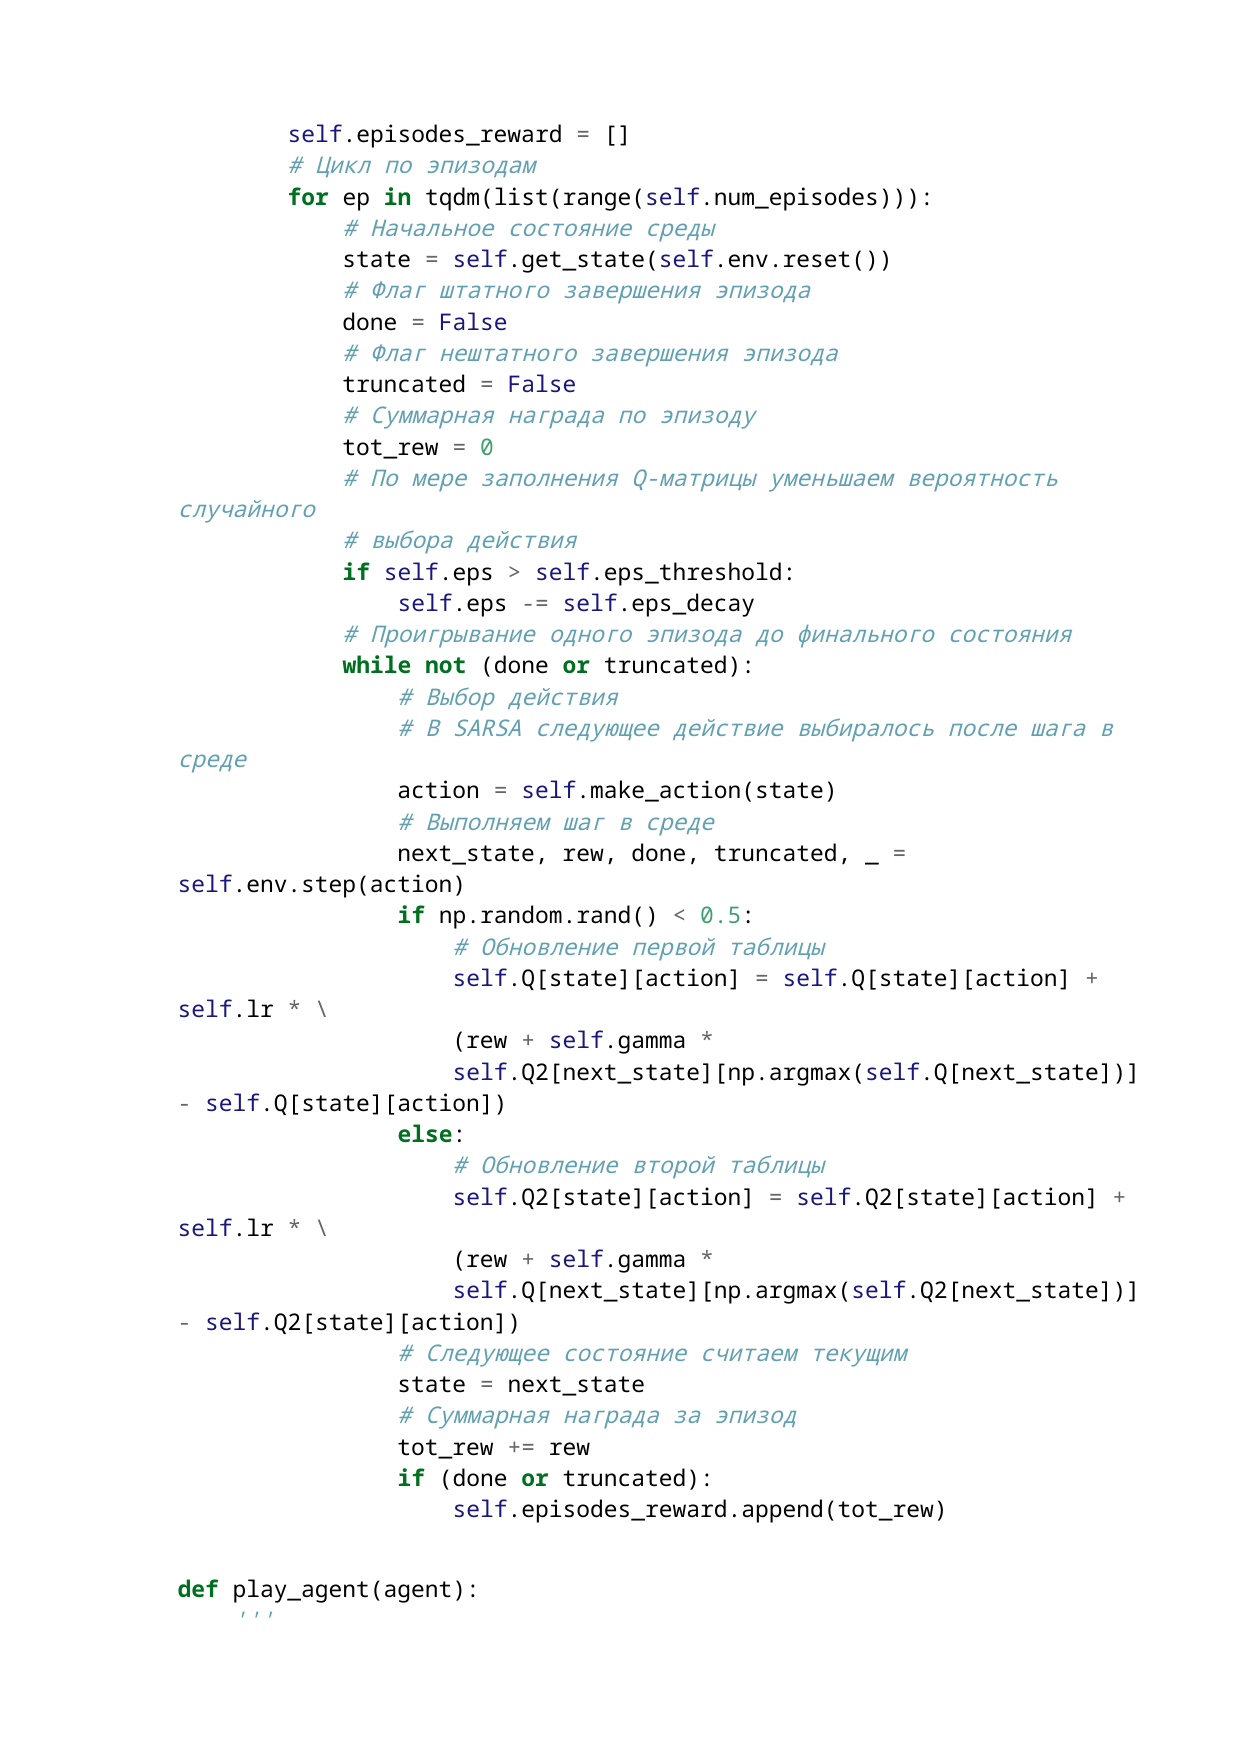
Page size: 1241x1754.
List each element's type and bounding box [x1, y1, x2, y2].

text [177, 118, 1163, 1552]
text [177, 1573, 1163, 1636]
